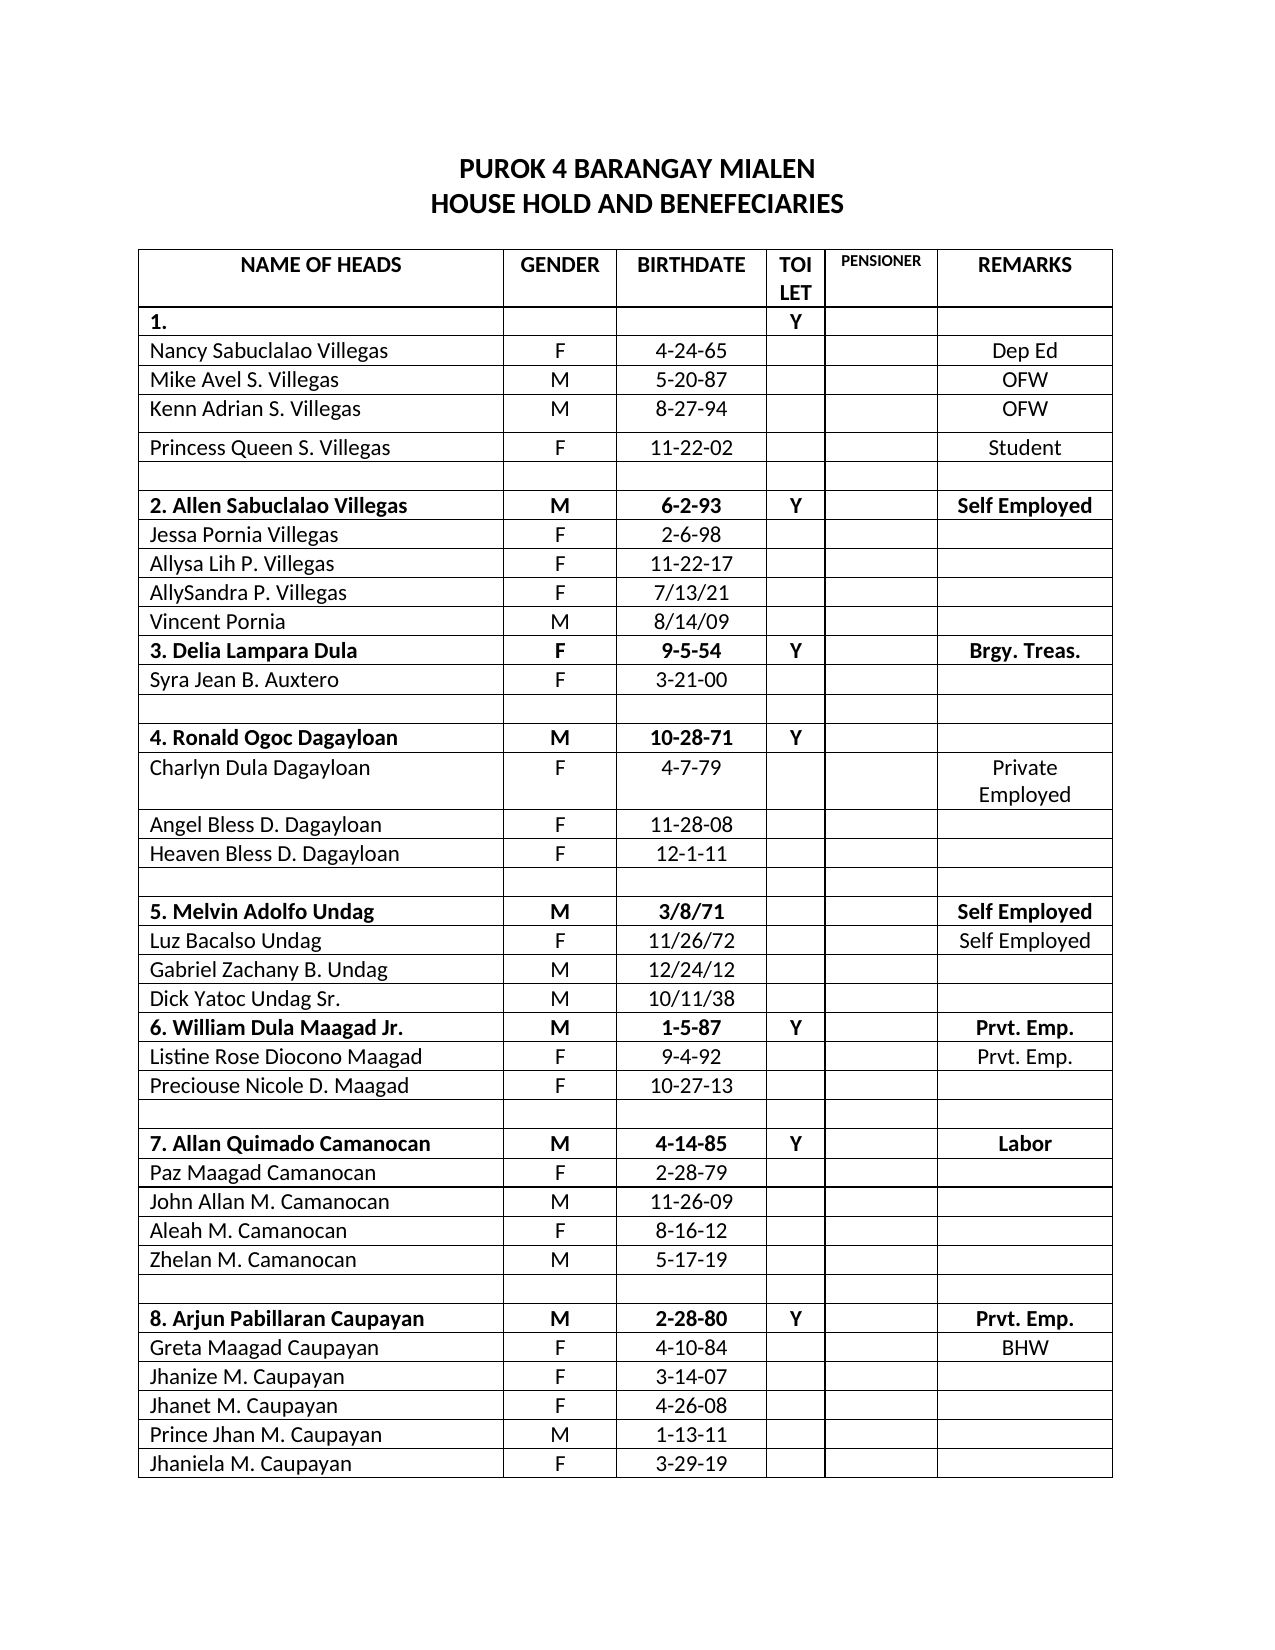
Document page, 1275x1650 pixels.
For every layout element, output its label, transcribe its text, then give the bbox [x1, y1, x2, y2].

table_cell F [504, 520, 616, 548]
table_cell [826, 1449, 937, 1477]
table_cell [938, 1275, 1112, 1303]
table_cell 10-28-71 [617, 724, 766, 752]
table_cell [767, 1362, 824, 1390]
table_cell [617, 1100, 766, 1128]
table_cell [826, 1071, 937, 1099]
table_cell Prvt. Emp. [938, 1013, 1112, 1041]
table_cell [767, 549, 824, 577]
table_cell 11-28-08 [617, 810, 766, 838]
table_cell [826, 1042, 937, 1070]
table_cell [767, 462, 824, 490]
table_cell [767, 955, 824, 983]
table_header TOILET [767, 250, 824, 306]
table_cell Aleah M. Camanocan [139, 1217, 503, 1244]
table_cell 5-17-19 [617, 1246, 766, 1274]
table_cell F [504, 578, 616, 606]
table_cell [826, 336, 937, 364]
table_cell 9-4-92 [617, 1042, 766, 1070]
table_cell [617, 308, 766, 335]
table_cell [617, 868, 766, 896]
table_cell 8-27-94 [617, 395, 766, 432]
table_cell [826, 1246, 937, 1274]
table_cell 10-27-13 [617, 1071, 766, 1099]
table_cell Angel Bless D. Dagayloan [139, 810, 503, 838]
table_cell 3-14-07 [617, 1362, 766, 1390]
table_cell [767, 433, 824, 461]
table_cell 8-16-12 [617, 1217, 766, 1244]
table_cell M [504, 724, 616, 752]
table_cell F [504, 1333, 616, 1361]
table_cell [826, 1333, 937, 1361]
table_header GENDER [504, 250, 616, 306]
table_cell 2. Allen Sabuclalao Villegas [139, 491, 503, 519]
table_cell F [504, 1159, 616, 1186]
table_cell [139, 462, 503, 490]
table_cell F [504, 336, 616, 364]
table_cell [139, 868, 503, 896]
table_cell [826, 955, 937, 983]
table_cell Y [767, 1129, 824, 1157]
table_cell [938, 1217, 1112, 1244]
table_cell 4-26-08 [617, 1391, 766, 1419]
table_cell 1-5-87 [617, 1013, 766, 1041]
table_cell F [504, 1362, 616, 1390]
table_cell [767, 926, 824, 954]
table_cell F [504, 810, 616, 838]
table_cell [826, 308, 937, 335]
table_cell Heaven Bless D. Dagayloan [139, 839, 503, 867]
table_cell Self Employed [938, 897, 1112, 925]
table_cell [826, 810, 937, 838]
table_cell BHW [938, 1333, 1112, 1361]
table_cell Student [938, 433, 1112, 461]
table_cell [767, 607, 824, 635]
table_cell Allysa Lih P. Villegas [139, 549, 503, 577]
table_cell F [504, 839, 616, 867]
table_cell [826, 578, 937, 606]
table_cell M [504, 395, 616, 432]
table_cell [826, 1391, 937, 1419]
table_cell [938, 955, 1112, 983]
table_cell Jhaniela M. Caupayan [139, 1449, 503, 1477]
table_cell Kenn Adrian S. Villegas [139, 395, 503, 432]
table_cell [767, 695, 824, 722]
table_cell 4. Ronald Ogoc Dagayloan [139, 724, 503, 752]
table_cell [767, 520, 824, 548]
table_cell Y [767, 636, 824, 664]
table_cell M [504, 607, 616, 635]
table_cell [938, 868, 1112, 896]
table_cell [767, 336, 824, 364]
table_cell [767, 897, 824, 925]
table_cell [938, 810, 1112, 838]
table_cell [767, 868, 824, 896]
table_cell [767, 366, 824, 393]
table_cell [504, 1275, 616, 1303]
table_cell Y [767, 308, 824, 335]
table_cell M [504, 491, 616, 519]
table_cell [767, 1420, 824, 1448]
table_cell F [504, 433, 616, 461]
table_cell 4-7-79 [617, 753, 766, 809]
table_cell Luz Bacalso Undag [139, 926, 503, 954]
table_cell 8/14/09 [617, 607, 766, 635]
table_cell AllySandra P. Villegas [139, 578, 503, 606]
table_cell [767, 1449, 824, 1477]
table_cell [504, 308, 616, 335]
table_cell [938, 984, 1112, 1012]
table_cell 12/24/12 [617, 955, 766, 983]
table_cell [938, 1420, 1112, 1448]
table_cell F [504, 1042, 616, 1070]
table_cell Dep Ed [938, 336, 1112, 364]
table_cell [767, 1246, 824, 1274]
table_cell 2-28-80 [617, 1304, 766, 1332]
table_cell [938, 549, 1112, 577]
table_cell 3-21-00 [617, 665, 766, 693]
table_cell [826, 1217, 937, 1244]
table_cell [767, 1333, 824, 1361]
table_cell Preciouse Nicole D. Maagad [139, 1071, 503, 1099]
table_cell [826, 1304, 937, 1332]
table_cell Princess Queen S. Villegas [139, 433, 503, 461]
table_cell [139, 1100, 503, 1128]
table_cell [826, 549, 937, 577]
table_cell [767, 1071, 824, 1099]
table_cell Dick Yatoc Undag Sr. [139, 984, 503, 1012]
table_cell Prince Jhan M. Caupayan [139, 1420, 503, 1448]
table_cell 6-2-93 [617, 491, 766, 519]
table_cell 7/13/21 [617, 578, 766, 606]
table_cell Listine Rose Diocono Maagad [139, 1042, 503, 1070]
table_cell M [504, 897, 616, 925]
table_cell M [504, 1304, 616, 1332]
table_cell OFW [938, 366, 1112, 393]
table_cell [767, 753, 824, 809]
table_cell [938, 1100, 1112, 1128]
table_cell 2-6-98 [617, 520, 766, 548]
table_cell 3/8/71 [617, 897, 766, 925]
table_cell 4-14-85 [617, 1129, 766, 1157]
table_cell [617, 1275, 766, 1303]
table_cell Self Employed [938, 926, 1112, 954]
table_cell 11-26-09 [617, 1188, 766, 1216]
table_cell [767, 1042, 824, 1070]
table_cell Syra Jean B. Auxtero [139, 665, 503, 693]
table_cell [938, 1159, 1112, 1186]
text HOUSE HOLD AND BENEFECIARIES [150, 186, 1125, 221]
table_cell [767, 810, 824, 838]
table_cell F [504, 549, 616, 577]
table_cell F [504, 636, 616, 664]
table_cell [139, 1275, 503, 1303]
table_cell Y [767, 724, 824, 752]
table_cell Self Employed [938, 491, 1112, 519]
table_cell 8. Arjun Pabillaran Caupayan [139, 1304, 503, 1332]
table_cell [826, 607, 937, 635]
table_cell [617, 695, 766, 722]
table_cell [826, 724, 937, 752]
table_cell [938, 1362, 1112, 1390]
table_cell F [504, 1391, 616, 1419]
table_cell [767, 1159, 824, 1186]
table_cell Y [767, 1013, 824, 1041]
table_cell [826, 695, 937, 722]
table_cell [826, 1013, 937, 1041]
table_cell [826, 984, 937, 1012]
table_header BIRTHDATE [617, 250, 766, 306]
table_cell Gabriel Zachany B. Undag [139, 955, 503, 983]
table_cell [826, 1159, 937, 1186]
table_cell [938, 462, 1112, 490]
table_cell [826, 839, 937, 867]
table_cell [938, 1071, 1112, 1099]
table_cell Zhelan M. Camanocan [139, 1246, 503, 1274]
table_cell F [504, 1217, 616, 1244]
table_cell [938, 1246, 1112, 1274]
table_cell 3-29-19 [617, 1449, 766, 1477]
table_cell 4-24-65 [617, 336, 766, 364]
table_cell [826, 1129, 937, 1157]
table_cell [617, 462, 766, 490]
table_cell [767, 984, 824, 1012]
table_cell Y [767, 491, 824, 519]
table_cell Labor [938, 1129, 1112, 1157]
table_cell Paz Maagad Camanocan [139, 1159, 503, 1186]
table_cell [826, 366, 937, 393]
table_cell [767, 1217, 824, 1244]
table_cell 6. William Dula Maagad Jr. [139, 1013, 503, 1041]
table_cell Prvt. Emp. [938, 1304, 1112, 1332]
table_cell [767, 1275, 824, 1303]
table_cell Mike Avel S. Villegas [139, 366, 503, 393]
table_cell [826, 926, 937, 954]
table_cell [767, 1100, 824, 1128]
table_cell 11-22-02 [617, 433, 766, 461]
table_cell M [504, 1013, 616, 1041]
table_cell OFW [938, 395, 1112, 432]
table_cell Nancy Sabuclalao Villegas [139, 336, 503, 364]
table_cell [826, 395, 937, 432]
table_cell Jessa Pornia Villegas [139, 520, 503, 548]
table_cell [504, 462, 616, 490]
table_cell [938, 839, 1112, 867]
table_cell [938, 695, 1112, 722]
table_cell [826, 665, 937, 693]
table_cell Vincent Pornia [139, 607, 503, 635]
table_cell [826, 636, 937, 664]
table_cell [826, 520, 937, 548]
table_cell [938, 1188, 1112, 1216]
table_cell 11/26/72 [617, 926, 766, 954]
table_cell 5. Melvin Adolfo Undag [139, 897, 503, 925]
table_cell M [504, 366, 616, 393]
table_cell 3. Delia Lampara Dula [139, 636, 503, 664]
table_cell [826, 753, 937, 809]
table_cell Y [767, 1304, 824, 1332]
table_cell [826, 897, 937, 925]
table_cell [767, 665, 824, 693]
table_cell [938, 665, 1112, 693]
table_cell 12-1-11 [617, 839, 766, 867]
table_cell [826, 462, 937, 490]
table_cell [826, 433, 937, 461]
table_cell F [504, 1071, 616, 1099]
table_cell 10/11/38 [617, 984, 766, 1012]
table_cell [938, 607, 1112, 635]
table_cell M [504, 1420, 616, 1448]
table_cell [504, 868, 616, 896]
table_cell Jhanet M. Caupayan [139, 1391, 503, 1419]
table_cell [826, 1362, 937, 1390]
table_cell [826, 1275, 937, 1303]
table_cell M [504, 955, 616, 983]
table_cell [826, 1100, 937, 1128]
table_cell F [504, 926, 616, 954]
table_cell 1-13-11 [617, 1420, 766, 1448]
table_cell Jhanize M. Caupayan [139, 1362, 503, 1390]
table_cell [938, 520, 1112, 548]
table_cell [504, 1100, 616, 1128]
table_cell [938, 724, 1112, 752]
text PUROK 4 BARANGAY MIALEN [150, 150, 1125, 186]
table_header PENSIONER [826, 250, 937, 306]
table_cell M [504, 1188, 616, 1216]
table_cell 5-20-87 [617, 366, 766, 393]
table_cell [938, 1391, 1112, 1419]
table_cell [826, 1420, 937, 1448]
table_header NAME OF HEADS [139, 250, 503, 306]
table_cell [826, 1188, 937, 1216]
table_cell [767, 1391, 824, 1419]
table_cell M [504, 984, 616, 1012]
table_cell [767, 839, 824, 867]
table_cell [767, 395, 824, 432]
table_cell [139, 695, 503, 722]
table_cell Charlyn Dula Dagayloan [139, 753, 503, 809]
table_cell Greta Maagad Caupayan [139, 1333, 503, 1361]
table_cell F [504, 1449, 616, 1477]
table_cell [504, 695, 616, 722]
table_cell 11-22-17 [617, 549, 766, 577]
table_cell 7. Allan Quimado Camanocan [139, 1129, 503, 1157]
table_cell [767, 1188, 824, 1216]
table_cell Brgy. Treas. [938, 636, 1112, 664]
table_cell 4-10-84 [617, 1333, 766, 1361]
table_cell [826, 491, 937, 519]
table_cell [826, 868, 937, 896]
table_cell John Allan M. Camanocan [139, 1188, 503, 1216]
table_header REMARKS [938, 250, 1112, 306]
table_cell Private Employed [938, 753, 1112, 809]
table_cell [938, 308, 1112, 335]
table_cell M [504, 1129, 616, 1157]
table_cell F [504, 753, 616, 809]
table_cell [938, 578, 1112, 606]
table_cell F [504, 665, 616, 693]
table_cell M [504, 1246, 616, 1274]
table_cell [767, 578, 824, 606]
table_cell 2-28-79 [617, 1159, 766, 1186]
table_cell 9-5-54 [617, 636, 766, 664]
table_cell Prvt. Emp. [938, 1042, 1112, 1070]
table_cell [938, 1449, 1112, 1477]
table_cell 1. [139, 308, 503, 335]
